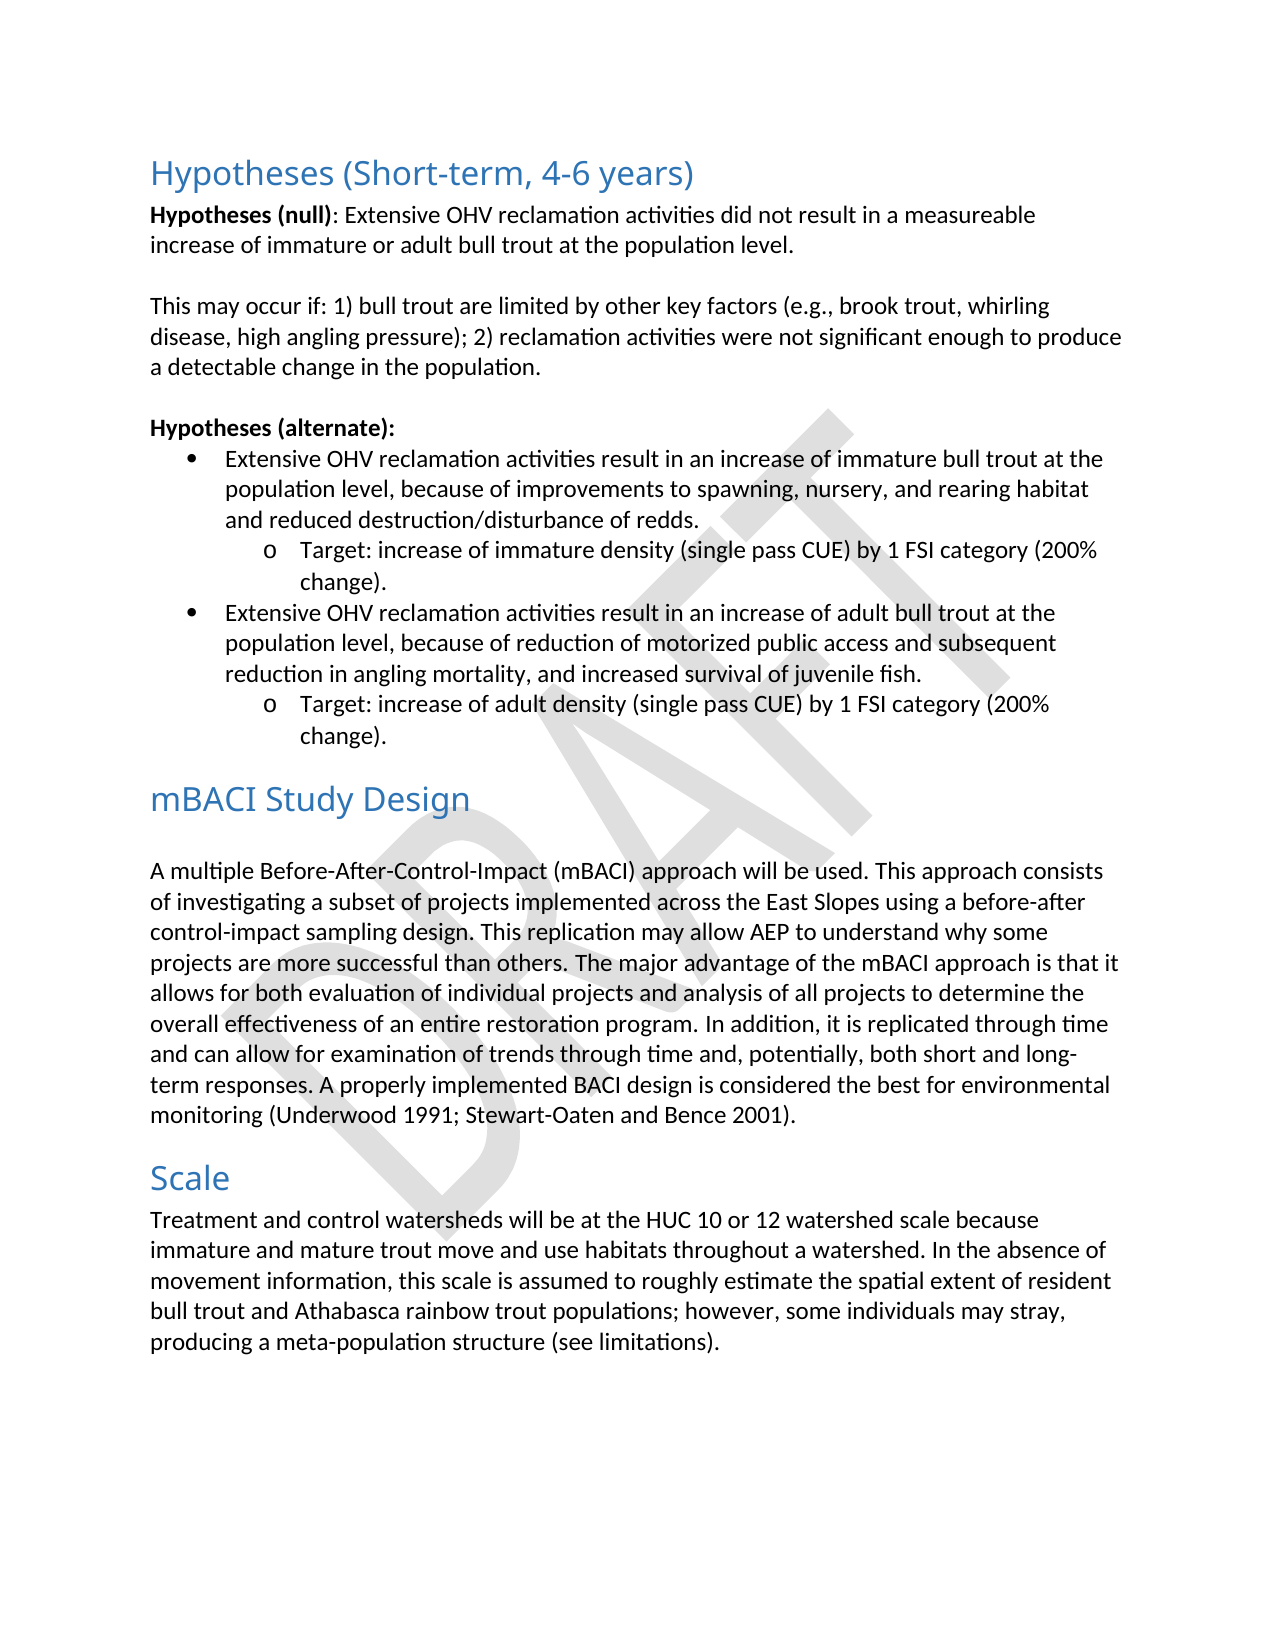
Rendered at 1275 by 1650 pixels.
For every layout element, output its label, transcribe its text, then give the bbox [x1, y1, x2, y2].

text Treatment and control watersheds will be at the HUC 10 or 12 watershed scale because immature and mature trout move and use habitats throughout a watershed. In the absence of movement information, this scale is assumed to roughly estimate the spatial extent of resident bull trout and Athabasca rainbow trout populations; however, some individuals may stray, producing a meta-population structure (see limitations). [150, 1204, 1125, 1357]
text Hypotheses (null): Extensive OHV reclamation activities did not result in a measureable increase of immature or adult bull trout at the population level. [150, 199, 1125, 260]
subtitle mBACI Study Design [150, 776, 1125, 821]
list Extensive OHV reclamation activities result in an increase of adult bull trout at the population level, because of reduction of motorized public access and subsequent reduction in angling mortality, and increased survival of juvenile fish. [187, 597, 1125, 688]
list Target: increase of immature density (single pass CUE) by 1 FSI category (200% change). [262, 535, 1125, 597]
subtitle Hypotheses (Short-term, 4-6 years) [150, 150, 1125, 195]
text This may occur if: 1) bull trout are limited by other key factors (e.g., brook trout, whirling disease, high angling pressure); 2) reclamation activities were not significant enough to produce a detectable change in the population. [150, 291, 1125, 382]
list Target: increase of adult density (single pass CUE) by 1 FSI category (200% change). [262, 688, 1125, 751]
text A multiple Before-After-Control-Impact (mBACI) approach will be used. This approach consists of investigating a subset of projects implemented across the East Slopes using a before-after control-impact sampling design. This replication may allow AEP to understand why some projects are more successful than others. The major advantage of the mBACI approach is that it allows for both evaluation of individual projects and analysis of all projects to determine the overall effectiveness of an entire restoration program. In addition, it is replicated through time and can allow for examination of trends through time and, potentially, both short and long-term responses. A properly implemented BACI design is considered the best for environmental monitoring (Underwood 1991; Stewart-Oaten and Bence 2001). [150, 855, 1125, 1130]
subtitle Scale [150, 1155, 1125, 1200]
text Hypotheses (alternate): [150, 413, 1125, 443]
